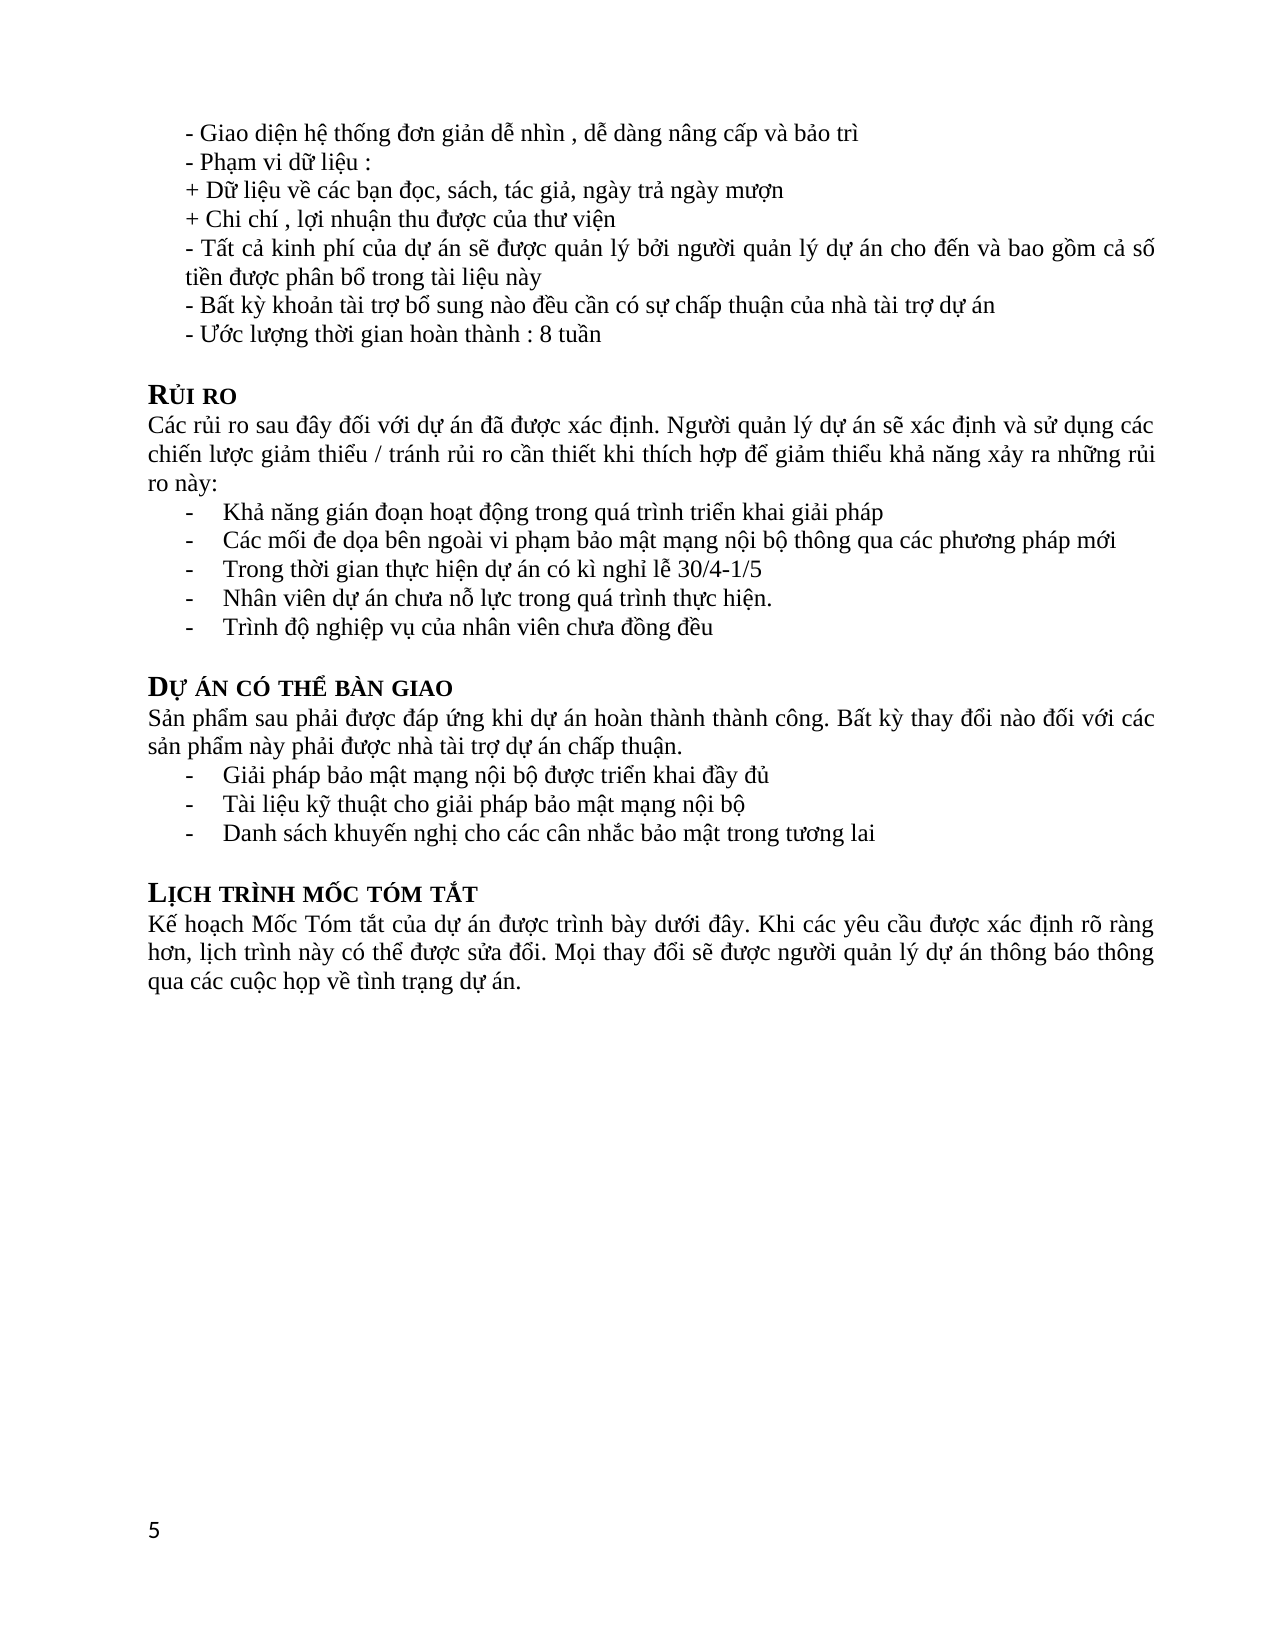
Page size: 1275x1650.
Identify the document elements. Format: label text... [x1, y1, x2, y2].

list Giải pháp bảo mật mạng nội bộ được triển khai đầy đủ [185, 760, 1157, 789]
subtitle Lịch trình mốc tóm tắt [148, 875, 1157, 909]
text + Dữ liệu về các bạn đọc, sách, tác giả, ngày trả ngày mượn [185, 176, 1157, 204]
list Trong thời gian thực hiện dự án có kì nghỉ lễ 30/4-1/5 [185, 554, 1157, 583]
text - Bất kỳ khoản tài trợ bổ sung nào đều cần có sự chấp thuận của nhà tài trợ dự án [185, 291, 1157, 319]
text Kế hoạch Mốc Tóm tắt của dự án được trình bày dưới đây. Khi các yêu cầu được xác định rõ ràng hơn, lịch trình này có thể được sửa đổi. Mọi thay đổi sẽ được người quản lý dự án thông báo thông qua các cuộc họp về tình trạng dự án. [148, 909, 1157, 995]
list Trình độ nghiệp vụ của nhân viên chưa đồng đều [185, 612, 1157, 640]
text - Phạm vi dữ liệu : [185, 147, 1157, 176]
text - Tất cả kinh phí của dự án sẽ được quản lý bởi người quản lý dự án cho đến và bao gồm cả số tiền được phân bổ trong tài liệu này [185, 233, 1157, 291]
list Khả năng gián đoạn hoạt động trong quá trình triển khai giải pháp [185, 497, 1157, 525]
text - Giao diện hệ thống đơn giản dễ nhìn , dễ dàng nâng cấp và bảo trì [185, 118, 1157, 147]
list Các mối đe dọa bên ngoài vi phạm bảo mật mạng nội bộ thông qua các phương pháp mới [185, 525, 1157, 554]
text Các rủi ro sau đây đối với dự án đã được xác định. Người quản lý dự án sẽ xác định và sử dụng các chiến lược giảm thiểu / tránh rủi ro cần thiết khi thích hợp để giảm thiểu khả năng xảy ra những rủi ro này: [148, 410, 1157, 497]
text + Chi chí , lợi nhuận thu được của thư viện [185, 204, 1157, 233]
subtitle Dự án có thể bàn giao [148, 669, 1157, 703]
list Nhân viên dự án chưa nỗ lực trong quá trình thực hiện. [185, 583, 1157, 612]
list Tài liệu kỹ thuật cho giải pháp bảo mật mạng nội bộ [185, 789, 1157, 818]
text - Ước lượng thời gian hoàn thành : 8 tuần [185, 319, 1157, 348]
text Sản phẩm sau phải được đáp ứng khi dự án hoàn thành thành công. Bất kỳ thay đổi nào đối với các sản phẩm này phải được nhà tài trợ dự án chấp thuận. [148, 703, 1157, 760]
subtitle Rủi ro [148, 377, 1157, 410]
list Danh sách khuyến nghị cho các cân nhắc bảo mật trong tương lai [185, 818, 1157, 846]
